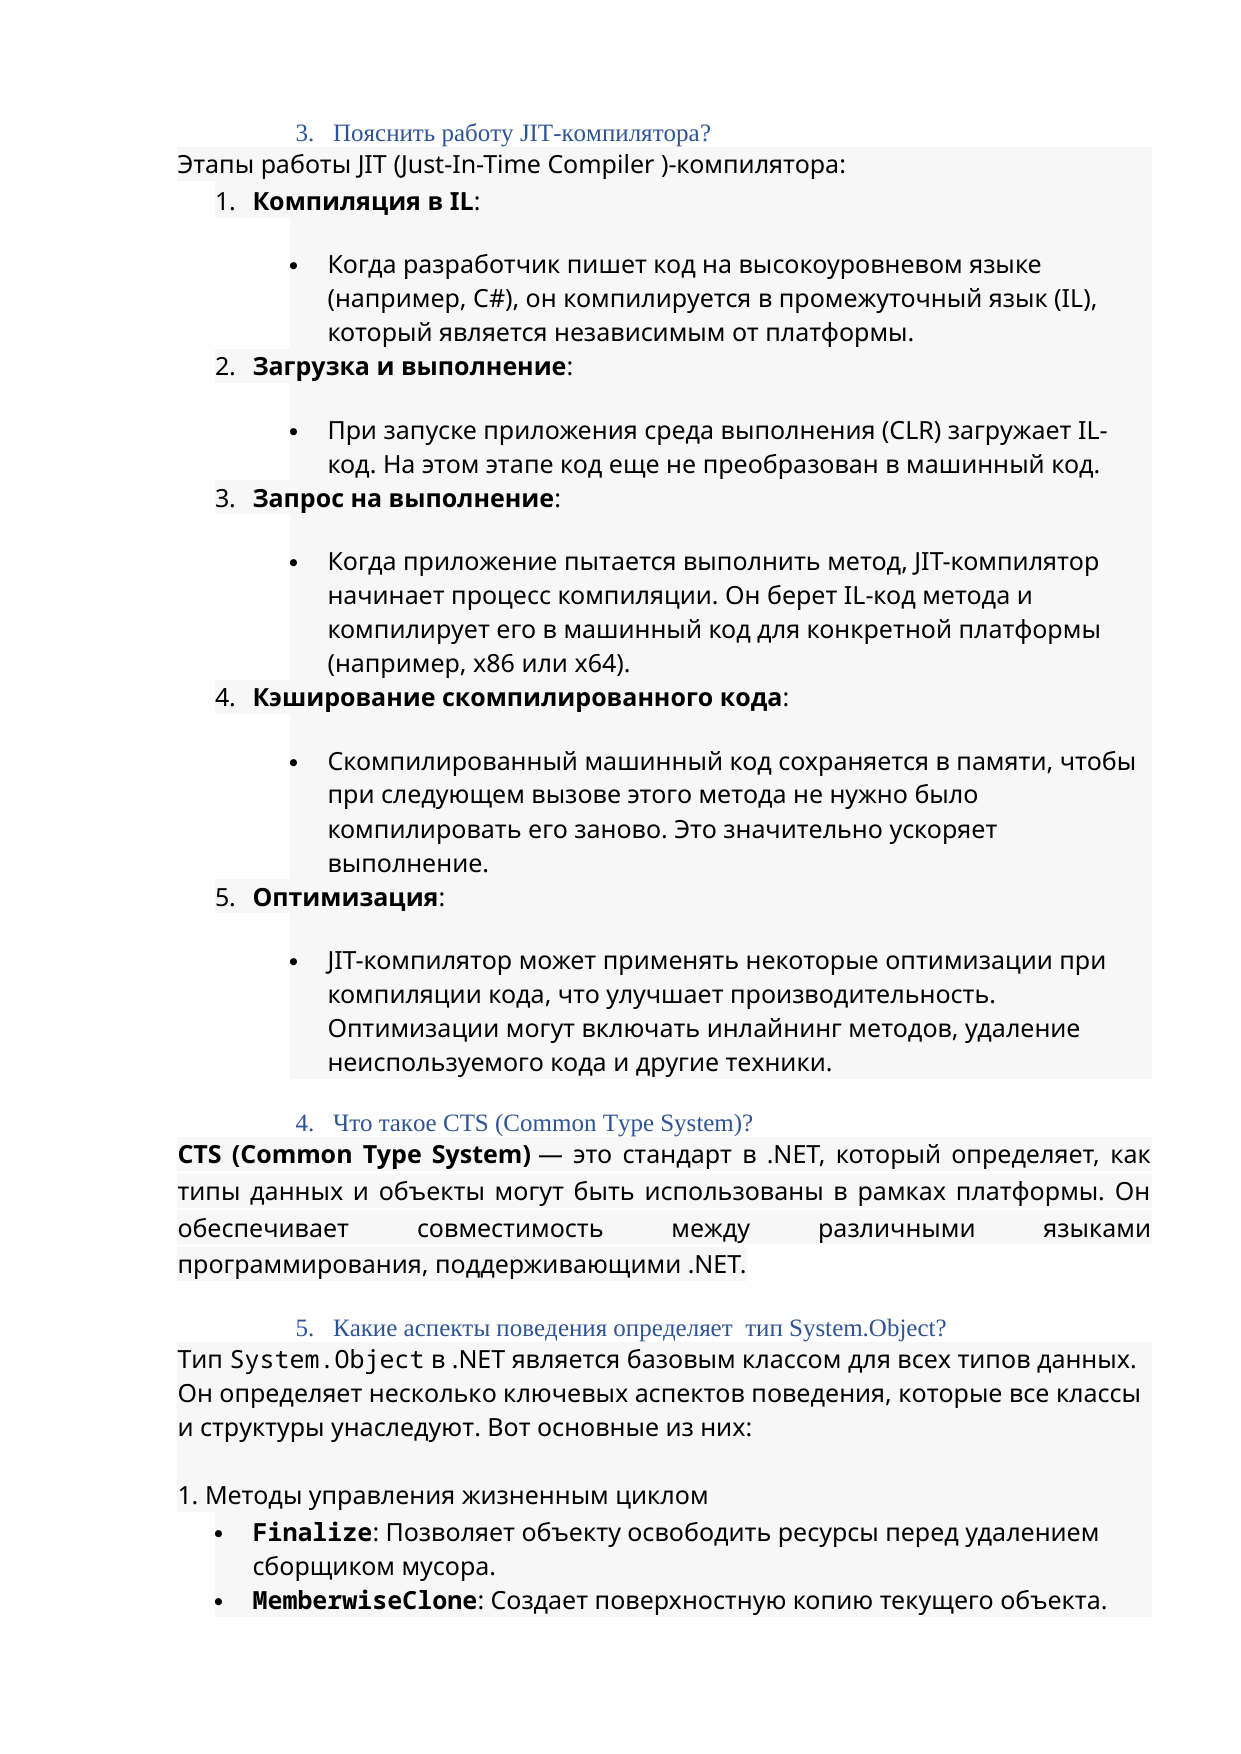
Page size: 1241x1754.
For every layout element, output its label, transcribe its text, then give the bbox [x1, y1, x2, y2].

list JIT-компилятор может применять некоторые оптимизации при компиляции кода, что улучшает производительность. Оптимизации могут включать инлайнинг методов, удаление неиспользуемого кода и другие техники. [290, 943, 1152, 1079]
subtitle Этапы работы JIT (Just-In-Time Compiler )-компилятора: [177, 147, 401, 181]
list MemberwiseClone: Создает поверхностную копию текущего объекта. [215, 1583, 1152, 1617]
list Скомпилированный машинный код сохраняется в памяти, чтобы при следующем вызове этого метода не нужно было компилировать его заново. Это значительно ускоряет выполнение. [290, 743, 1152, 879]
list Что такое CTS (Common Type System)? [295, 1108, 1152, 1137]
list Finalize: Позволяет объекту освободить ресурсы перед удалением сборщиком мусора. [215, 1515, 1152, 1583]
list Компиляция в IL: [215, 184, 1152, 218]
subtitle Этапы работы JIT (Just-In-Time Compiler )-компилятора: [654, 147, 1152, 181]
list Когда разработчик пишет код на высокоуровневом языке (например, C#), он компилируется в промежуточный язык (IL), который является независимым от платформы. [290, 247, 1152, 349]
list Когда приложение пытается выполнить метод, JIT-компилятор начинает процесс компиляции. Он берет IL-код метода и компилирует его в машинный код для конкретной платформы (например, x86 или x64). [290, 544, 1152, 680]
list Пояснить работу JIT-компилятора? [295, 118, 1152, 147]
list Какие аспекты поведения определяет тип System.Object? [295, 1313, 1152, 1342]
list При запуске приложения среда выполнения (CLR) загружает IL-код. На этом этапе код еще не преобразован в машинный код. [290, 412, 1152, 480]
list Кэширование скомпилированного кода: [215, 680, 1152, 714]
text CTS (Common Type System) — это стандарт в .NET, который определяет, как типы данных и объекты могут быть использованы в рамках платформы. Он обеспечивает совместимость между различными языками программирования, поддерживающими .NET. [177, 1244, 1152, 1281]
subtitle 1. Методы управления жизненным циклом [177, 1478, 1152, 1512]
list Загрузка и выполнение: [215, 349, 1152, 383]
list Запрос на выполнение: [215, 480, 1152, 514]
list Оптимизация: [215, 879, 1152, 913]
text Тип System.Object в .NET является базовым классом для всех типов данных. Он определяет несколько ключевых аспектов поведения, которые все классы и структуры унаследуют. Вот основные из них: [177, 1342, 1152, 1444]
